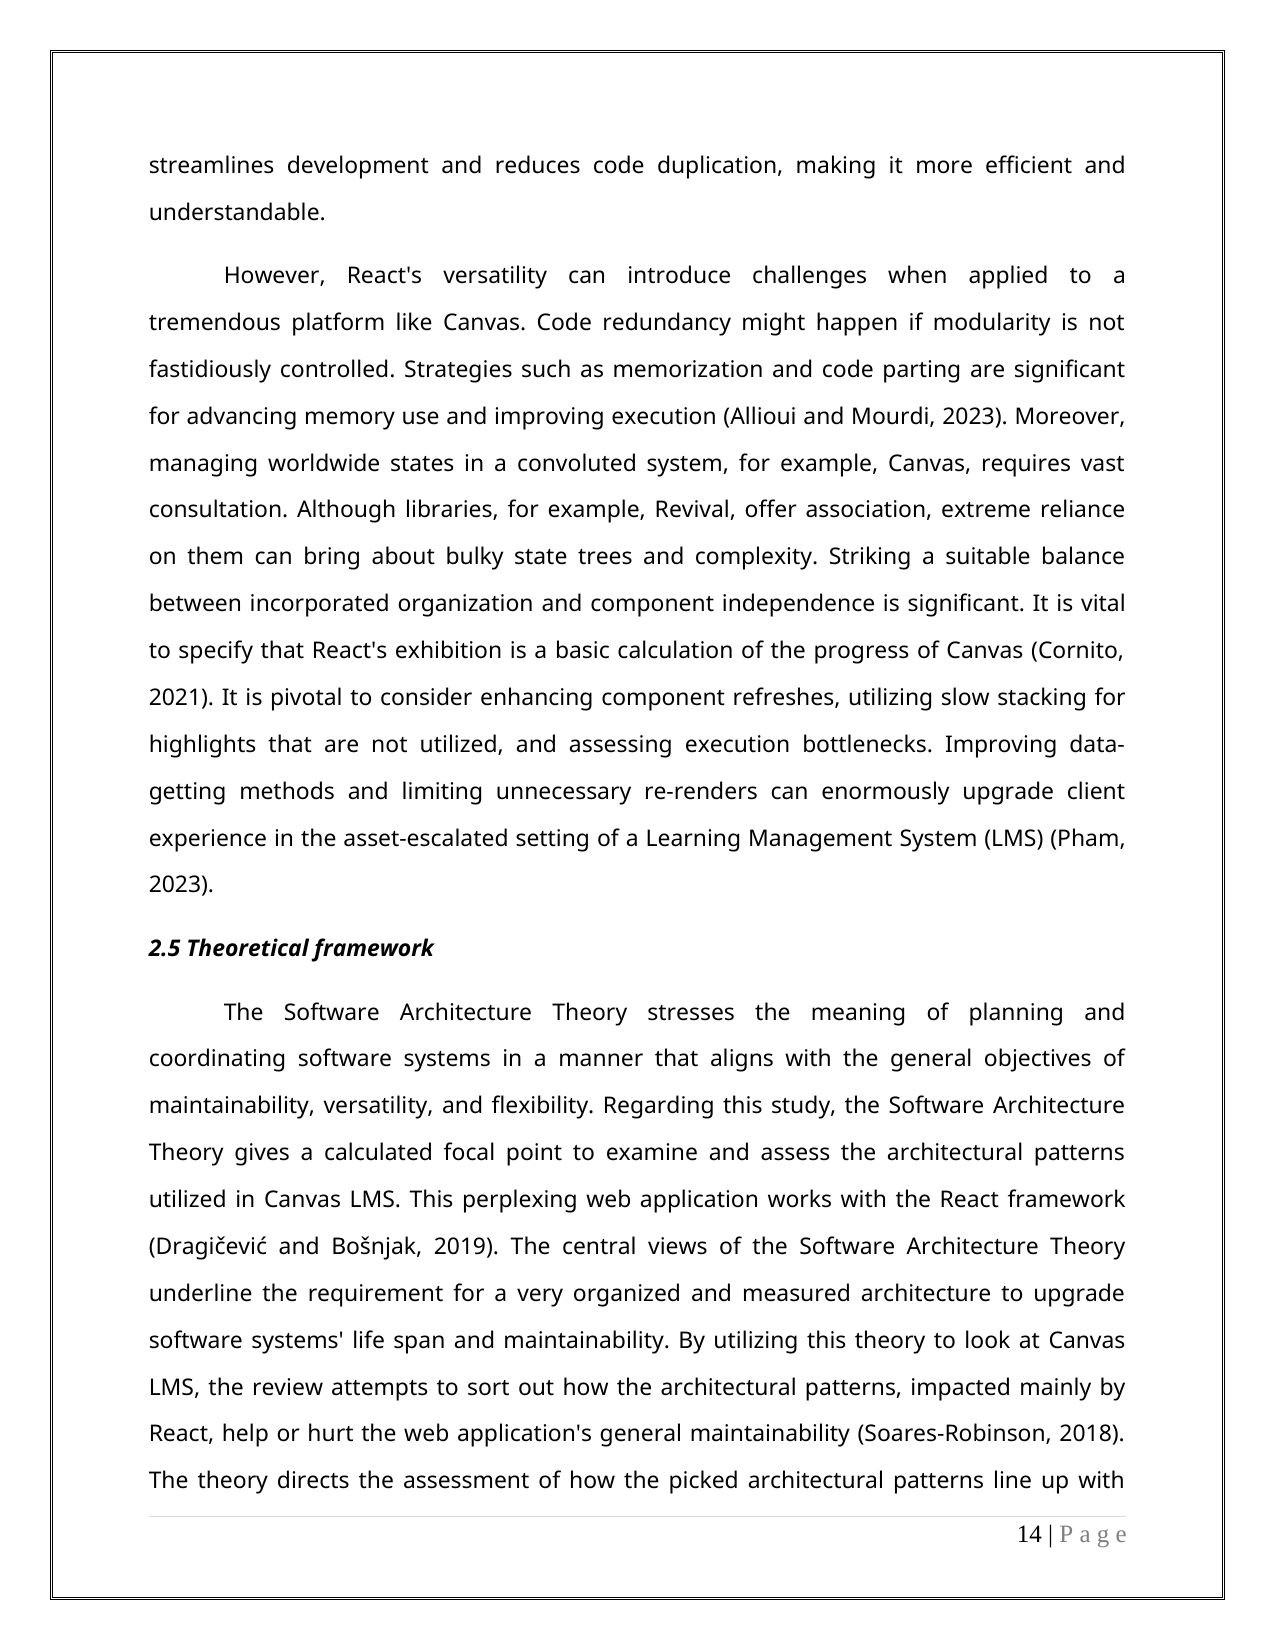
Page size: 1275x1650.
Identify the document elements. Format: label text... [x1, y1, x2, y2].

subtitle 2.5 Theoretical framework [148, 932, 1126, 963]
text However, React's versatility can introduce challenges when applied to a tremendous platform like Canvas. Code redundancy might happen if modularity is not fastidiously controlled. Strategies such as memorization and code parting are significant for advancing memory use and improving execution (Allioui and Mourdi, 2023). Moreover, managing worldwide states in a convoluted system, for example, Canvas, requires vast consultation. Although libraries, for example, Revival, offer association, extreme reliance on them can bring about bulky state trees and complexity. Striking a suitable balance between incorporated organization and component independence is significant. It is vital to specify that React's exhibition is a basic calculation of the progress of Canvas (Cornito, 2021). It is pivotal to consider enhancing component refreshes, utilizing slow stacking for highlights that are not utilized, and assessing execution bottlenecks. Improving data-getting methods and limiting unnecessary re-renders can enormously upgrade client experience in the asset-escalated setting of a Learning Management System (LMS) (Pham, 2023). [148, 259, 1126, 899]
